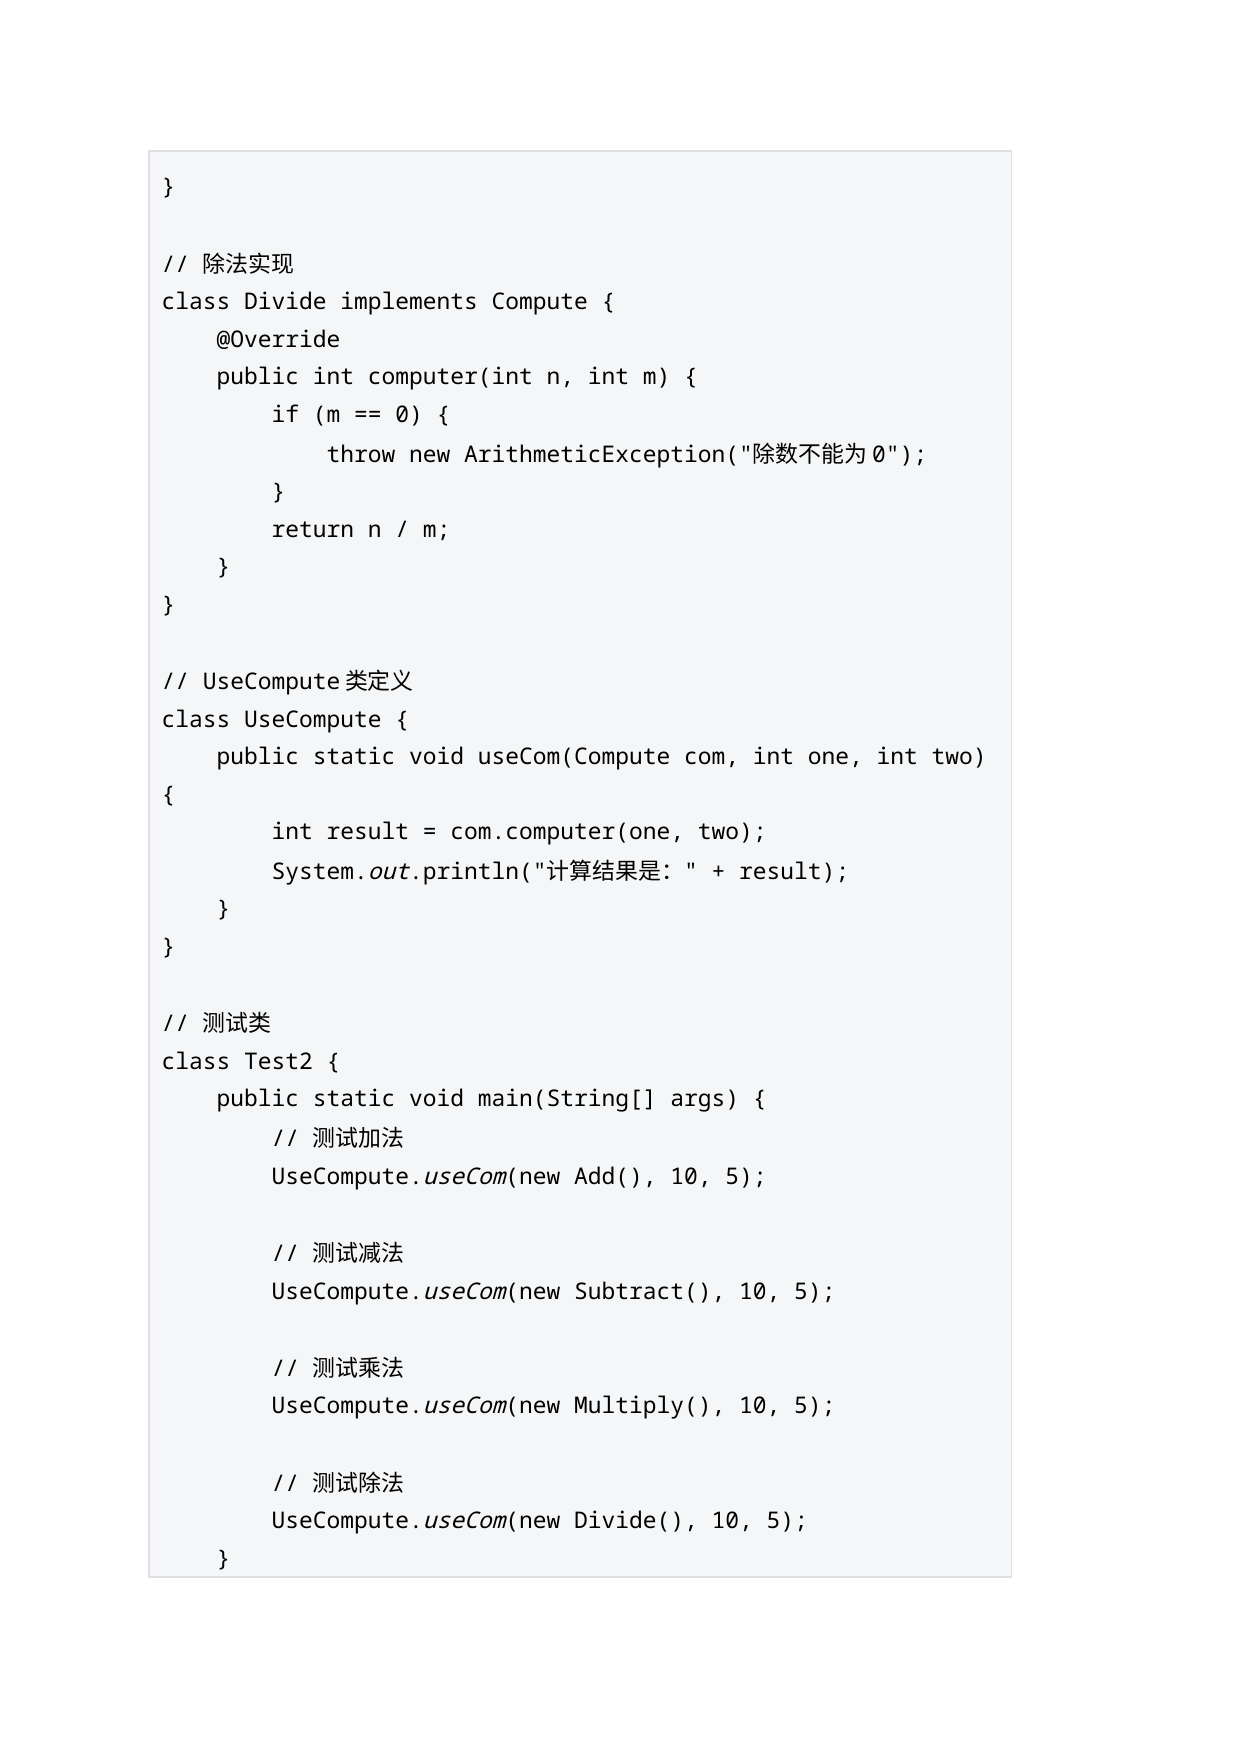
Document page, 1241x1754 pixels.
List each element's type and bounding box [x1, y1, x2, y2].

table_header [150, 152, 1011, 1576]
